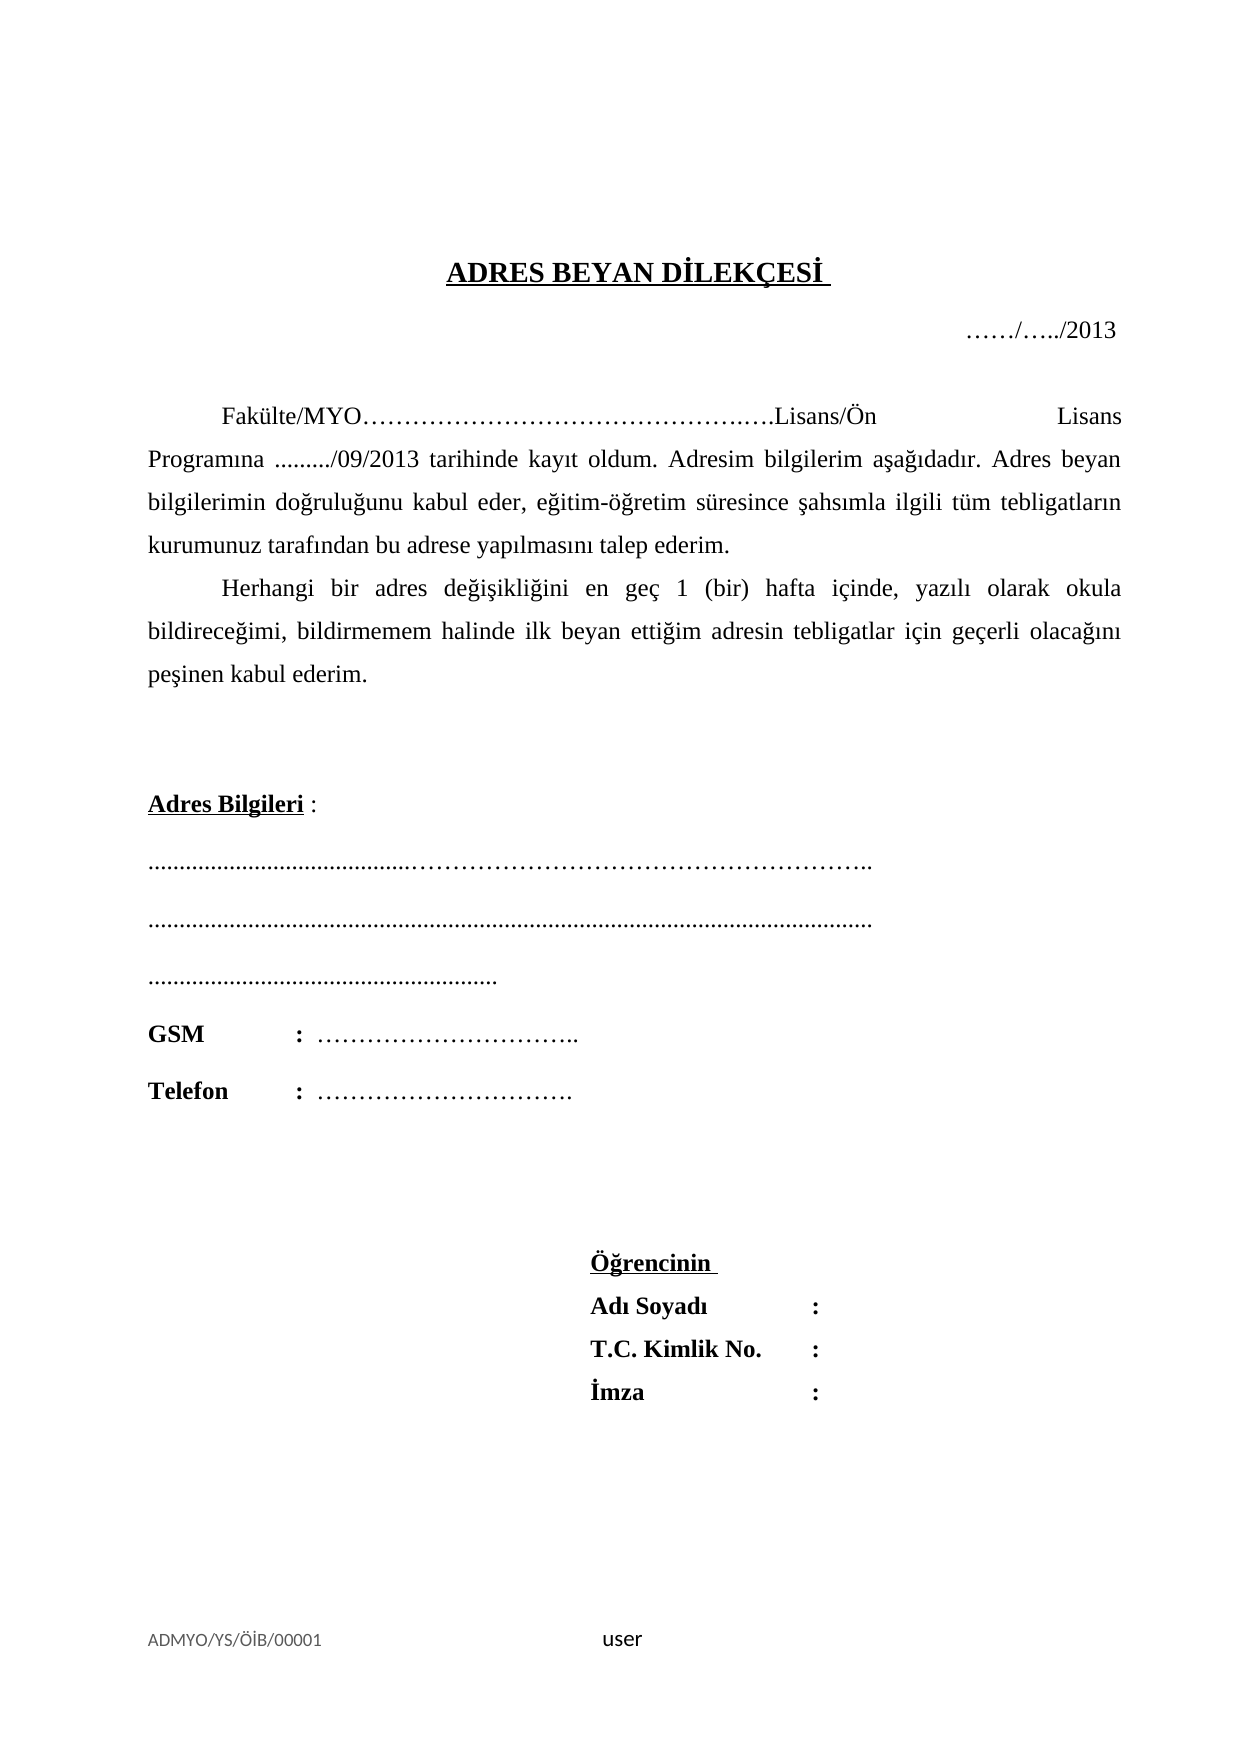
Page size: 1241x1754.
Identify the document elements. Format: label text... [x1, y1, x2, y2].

text Herhangi bir adres değişikliğini en geç 1 (bir) hafta içinde, yazılı olarak okula bildireceğimi, bildirmemem halinde ilk beyan ettiğim adresin tebligatlar için geçerli olacağını peşinen kabul ederim. [148, 573, 1122, 688]
text Öğrencinin [516, 1248, 1122, 1277]
text T.C. Kimlik No. : [148, 1334, 1122, 1363]
text İmza : [148, 1377, 1122, 1406]
text GSM : ………………………….. Telefon : …………………………. [148, 1019, 1122, 1105]
text Adres Bilgileri : ..........................................……………………………………………….. [148, 789, 1122, 875]
text ADRES BEYAN DİLEKÇESİ [148, 255, 1122, 289]
text .................................................................................................................... [148, 904, 1122, 933]
text Fakülte/MYO……………………………………….….Lisans/Ön Lisans Programına ........./09/2013 tarihinde kayıt oldum. Adresim bilgilerim aşağıdadır. Adres beyan bilgilerimin doğruluğunu kabul eder, eğitim-öğretim süresince şahsımla ilgili tüm tebligatların kurumunuz tarafından bu adrese yapılmasını talep ederim. [148, 401, 1122, 559]
text ........................................................ [148, 961, 1122, 990]
text ……/…../2013 [885, 315, 1122, 376]
text Adı Soyadı : [516, 1291, 1122, 1320]
